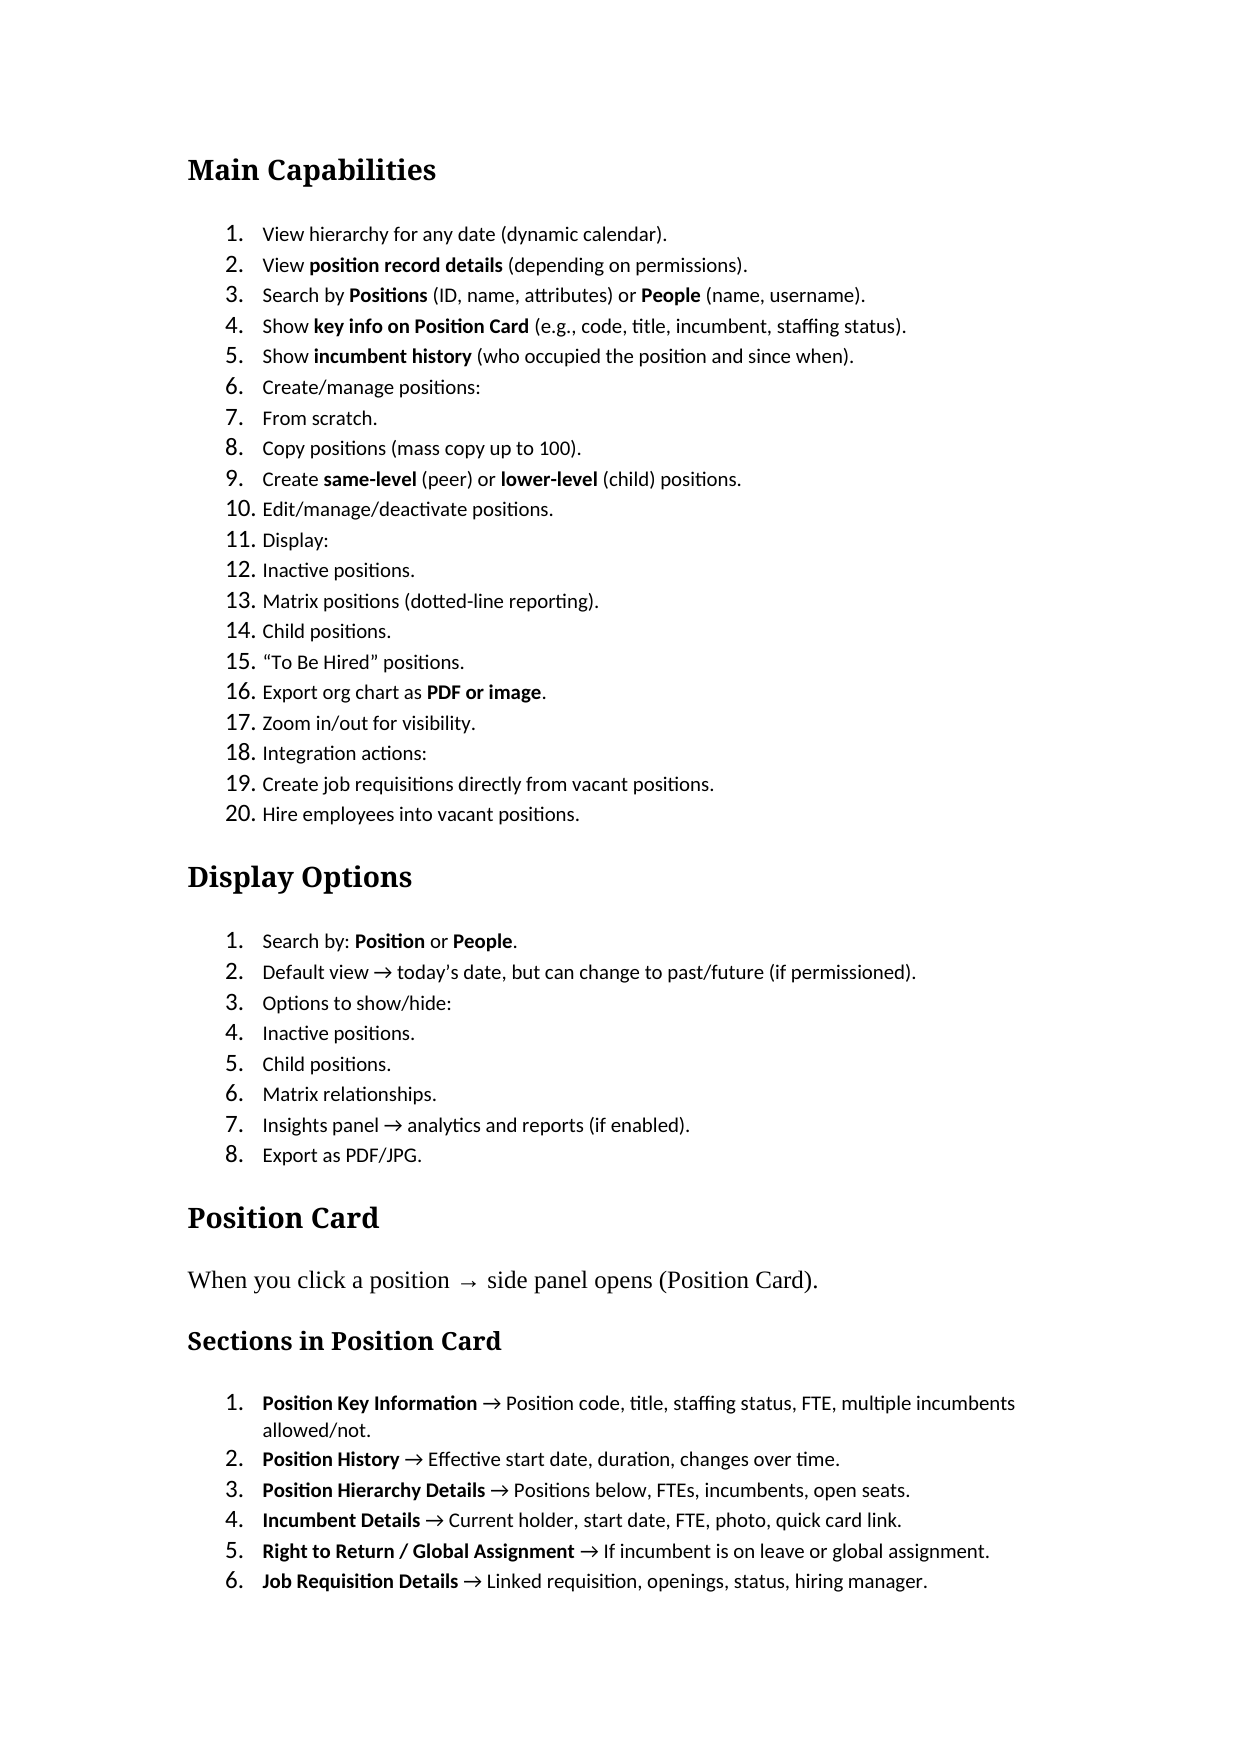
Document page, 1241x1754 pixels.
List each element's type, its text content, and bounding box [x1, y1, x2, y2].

list Zoom in/out for visibility. [225, 706, 1053, 736]
list Incumbent Details → Current holder, start date, FTE, photo, quick card link. [225, 1503, 1053, 1534]
subtitle Main Capabilities [187, 150, 1053, 188]
list Create/manage positions: [225, 370, 1053, 401]
list Create same-level (peer) or lower-level (child) positions. [225, 462, 1053, 492]
text When you click a position → side panel opens (Position Card). [187, 1265, 1053, 1294]
list Default view → today’s date, but can change to past/future (if permissioned). [225, 955, 1053, 986]
list Matrix positions (dotted-line reporting). [225, 584, 1053, 614]
list Integration actions: [225, 736, 1053, 767]
list View position record details (depending on permissions). [225, 248, 1053, 278]
list Inactive positions. [225, 1016, 1053, 1047]
subtitle Position Card [187, 1198, 1053, 1236]
list Hire employees into vacant positions. [225, 797, 1053, 828]
list Create job requisitions directly from vacant positions. [225, 767, 1053, 797]
list From scratch. [225, 401, 1053, 431]
list Search by: Position or People. [225, 924, 1053, 955]
list Export as PDF/JPG. [225, 1138, 1053, 1169]
subtitle Sections in Position Card [187, 1323, 1053, 1357]
list Export org chart as PDF or image. [225, 675, 1053, 706]
list Search by Positions (ID, name, attributes) or People (name, username). [225, 278, 1053, 309]
list Position Key Information → Position code, title, staffing status, FTE, multiple incumbents allowed/not. [225, 1387, 1053, 1442]
list “To Be Hired” positions. [225, 645, 1053, 675]
list Inactive positions. [225, 553, 1053, 584]
list Right to Return / Global Assignment → If incumbent is on leave or global assignment. [225, 1534, 1053, 1564]
list Matrix relationships. [225, 1077, 1053, 1108]
list Child positions. [225, 614, 1053, 645]
list Copy positions (mass copy up to 100). [225, 431, 1053, 462]
list View hierarchy for any date (dynamic calendar). [225, 217, 1053, 248]
list Child positions. [225, 1047, 1053, 1077]
list Show incumbent history (who occupied the position and since when). [225, 339, 1053, 370]
list Job Requisition Details → Linked requisition, openings, status, hiring manager. [225, 1564, 1053, 1595]
list Insights panel → analytics and reports (if enabled). [225, 1108, 1053, 1138]
subtitle Display Options [187, 857, 1053, 895]
list Position History → Effective start date, duration, changes over time. [225, 1442, 1053, 1473]
list Show key info on Position Card (e.g., code, title, incumbent, staffing status). [225, 309, 1053, 339]
list Options to show/hide: [225, 986, 1053, 1016]
list Display: [225, 523, 1053, 553]
list Edit/manage/deactivate positions. [225, 492, 1053, 523]
list Position Hierarchy Details → Positions below, FTEs, incumbents, open seats. [225, 1473, 1053, 1503]
